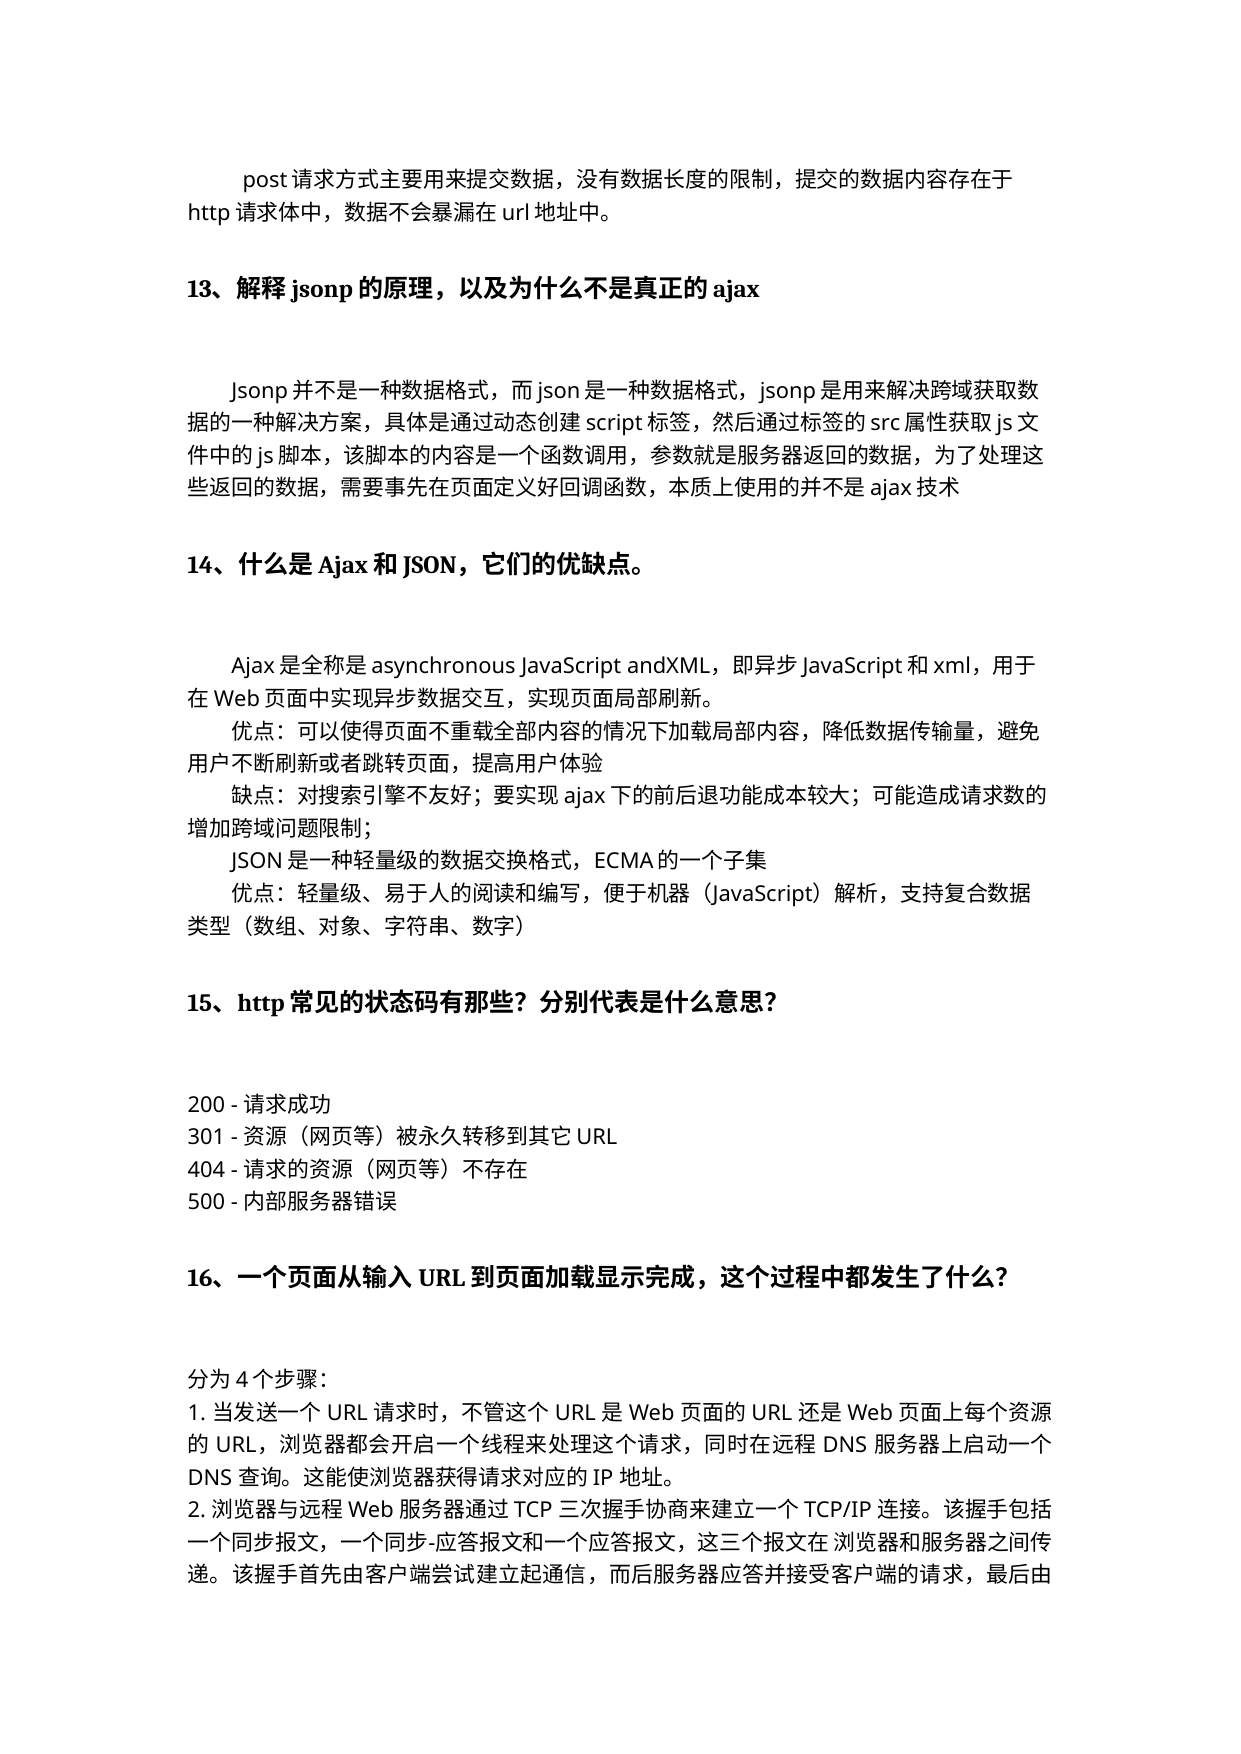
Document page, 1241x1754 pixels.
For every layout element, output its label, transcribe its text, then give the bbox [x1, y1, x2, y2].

text 404 - 请求的资源（网页等）不存在 [187, 1151, 1053, 1184]
text Ajax是全称是asynchronous JavaScript andXML，即异步JavaScript和xml，用于在Web页面中实现异步数据交互，实现页面局部刷新。 [187, 648, 1053, 713]
subtitle 14、什么是Ajax和JSON，它们的优缺点。 [187, 530, 1053, 595]
text 301 - 资源（网页等）被永久转移到其它URL [187, 1119, 1053, 1151]
text post请求方式主要用来提交数据，没有数据长度的限制，提交的数据内容存在于http请求体中，数据不会暴漏在url地址中。 [187, 162, 1053, 227]
text 分为4个步骤： [187, 1362, 1053, 1394]
subtitle 13、解释jsonp的原理，以及为什么不是真正的ajax [187, 254, 1053, 319]
subtitle 16、一个页面从输入 URL 到页面加载显示完成，这个过程中都发生了什么？ [187, 1243, 1053, 1308]
text Jsonp并不是一种数据格式，而json是一种数据格式，jsonp是用来解决跨域获取数据的一种解决方案，具体是通过动态创建script标签，然后通过标签的src属性获取js文件中的js脚本，该脚本的内容是一个函数调用，参数就是服务器返回的数据，为了处理这些返回的数据，需要事先在页面定义好回调函数，本质上使用的并不是ajax技术 [187, 373, 1053, 503]
subtitle 15、http常见的状态码有那些？分别代表是什么意思？ [187, 968, 1053, 1033]
text 200 - 请求成功 [187, 1086, 1053, 1119]
text 优点：轻量级、易于人的阅读和编写，便于机器（JavaScript）解析，支持复合数据类型（数组、对象、字符串、数字） [187, 876, 1053, 941]
text 1. 当发送一个 URL 请求时，不管这个 URL 是 Web 页面的 URL 还是 Web 页面上每个资源的 URL，浏览器都会开启一个线程来处理这个请求，同时在远程 DNS 服务器上启动一个 DNS 查询。这能使浏览器获得请求对应的 IP 地址。 [187, 1394, 1053, 1492]
text 缺点：对搜索引擎不友好；要实现ajax下的前后退功能成本较大；可能造成请求数的增加跨域问题限制； [187, 778, 1053, 843]
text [187, 1492, 1053, 1589]
text 优点：可以使得页面不重载全部内容的情况下加载局部内容，降低数据传输量，避免用户不断刷新或者跳转页面，提高用户体验 [187, 713, 1053, 778]
text 500 - 内部服务器错误 [187, 1184, 1053, 1216]
text JSON是一种轻量级的数据交换格式，ECMA的一个子集 [187, 843, 1053, 876]
